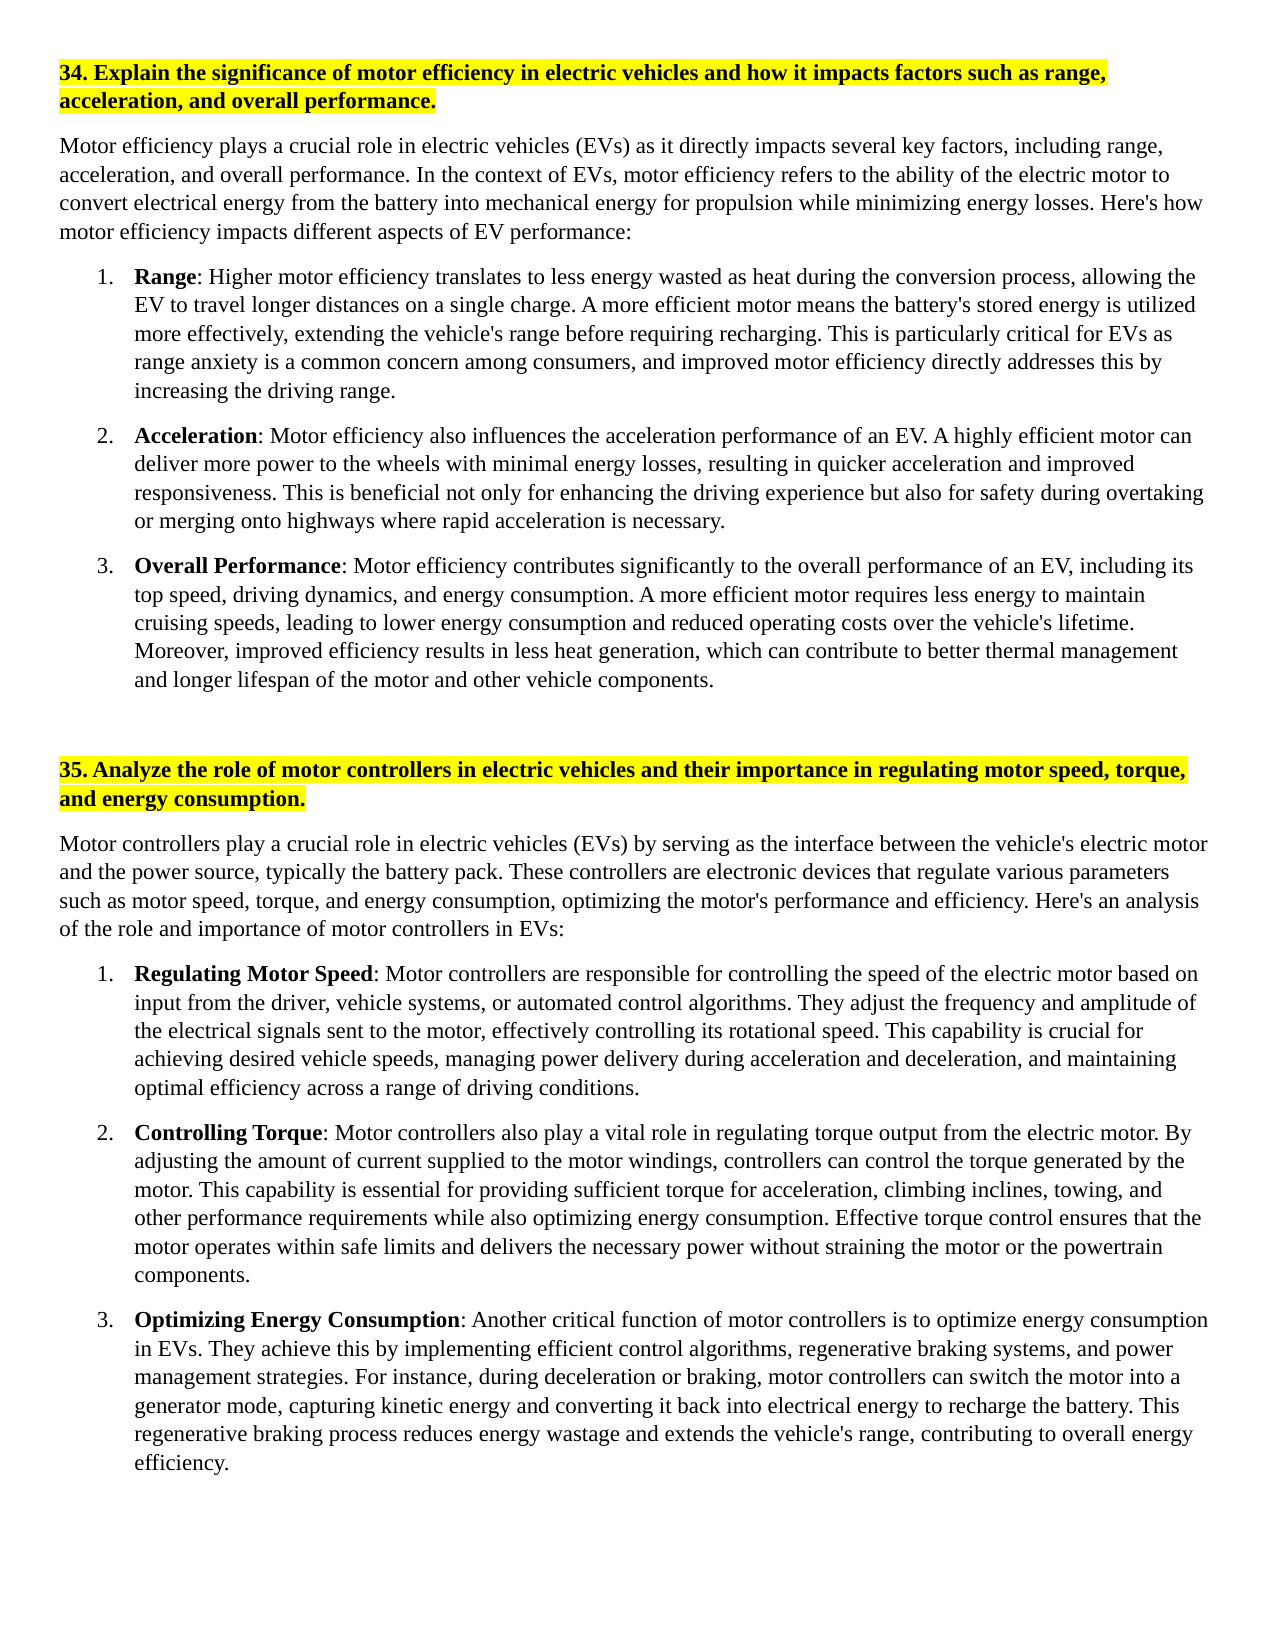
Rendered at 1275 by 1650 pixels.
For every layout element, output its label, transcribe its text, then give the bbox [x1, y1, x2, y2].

list Acceleration: Motor efficiency also influences the acceleration performance of an EV. A highly efficient motor can deliver more power to the wheels with minimal energy losses, resulting in quicker acceleration and improved responsiveness. This is beneficial not only for enhancing the driving experience but also for safety during overtaking or merging onto highways where rapid acceleration is necessary. [97, 422, 1216, 533]
text Motor efficiency plays a crucial role in electric vehicles (EVs) as it directly impacts several key factors, including range, acceleration, and overall performance. In the context of EVs, motor efficiency refers to the ability of the electric motor to convert electrical energy from the battery into mechanical energy for propulsion while minimizing energy losses. Here's how motor efficiency impacts different aspects of EV performance: [59, 133, 1216, 244]
list Optimizing Energy Consumption: Another critical function of motor controllers is to optimize energy consumption in EVs. They achieve this by implementing efficient control algorithms, regenerative braking systems, and power management strategies. For instance, during deceleration or braking, motor controllers can switch the motor into a generator mode, capturing kinetic energy and converting it back into electrical energy to recharge the battery. This regenerative braking process reduces energy wastage and extends the vehicle's range, contributing to overall energy efficiency. [97, 1306, 1216, 1475]
list Regulating Motor Speed: Motor controllers are responsible for controlling the speed of the electric motor based on input from the driver, vehicle systems, or automated control algorithms. They adjust the frequency and amplitude of the electrical signals sent to the motor, effectively controlling its rotational speed. This capability is crucial for achieving desired vehicle speeds, managing power delivery during acceleration and deceleration, and maintaining optimal efficiency across a range of driving conditions. [97, 960, 1216, 1100]
text 34. Explain the significance of motor efficiency in electric vehicles and how it impacts factors such as range, acceleration, and overall performance. [59, 59, 1216, 114]
list Overall Performance: Motor efficiency contributes significantly to the overall performance of an EV, including its top speed, driving dynamics, and energy consumption. A more efficient motor requires less energy to maintain cruising speeds, leading to lower energy consumption and reduced operating costs over the vehicle's lifetime. Moreover, improved efficiency results in less heat generation, which can contribute to better thermal management and longer lifespan of the motor and other vehicle components. [97, 552, 1216, 692]
text Motor controllers play a crucial role in electric vehicles (EVs) by serving as the interface between the vehicle's electric motor and the power source, typically the battery pack. These controllers are electronic devices that regulate various parameters such as motor speed, torque, and energy consumption, optimizing the motor's performance and efficiency. Here's an analysis of the role and importance of motor controllers in EVs: [59, 830, 1216, 941]
text 35. Analyze the role of motor controllers in electric vehicles and their importance in regulating motor speed, torque, and energy consumption. [59, 756, 1216, 811]
list Controlling Torque: Motor controllers also play a vital role in regulating torque output from the electric motor. By adjusting the amount of current supplied to the motor windings, controllers can control the torque generated by the motor. This capability is essential for providing sufficient torque for acceleration, climbing inclines, towing, and other performance requirements while also optimizing energy consumption. Effective torque control ensures that the motor operates within safe limits and delivers the necessary power without straining the motor or the powertrain components. [97, 1119, 1216, 1288]
list Range: Higher motor efficiency translates to less energy wasted as heat during the conversion process, allowing the EV to travel longer distances on a single charge. A more efficient motor means the battery's stored energy is utilized more effectively, extending the vehicle's range before requiring recharging. This is particularly critical for EVs as range anxiety is a common concern among consumers, and improved motor efficiency directly addresses this by increasing the driving range. [97, 263, 1216, 403]
